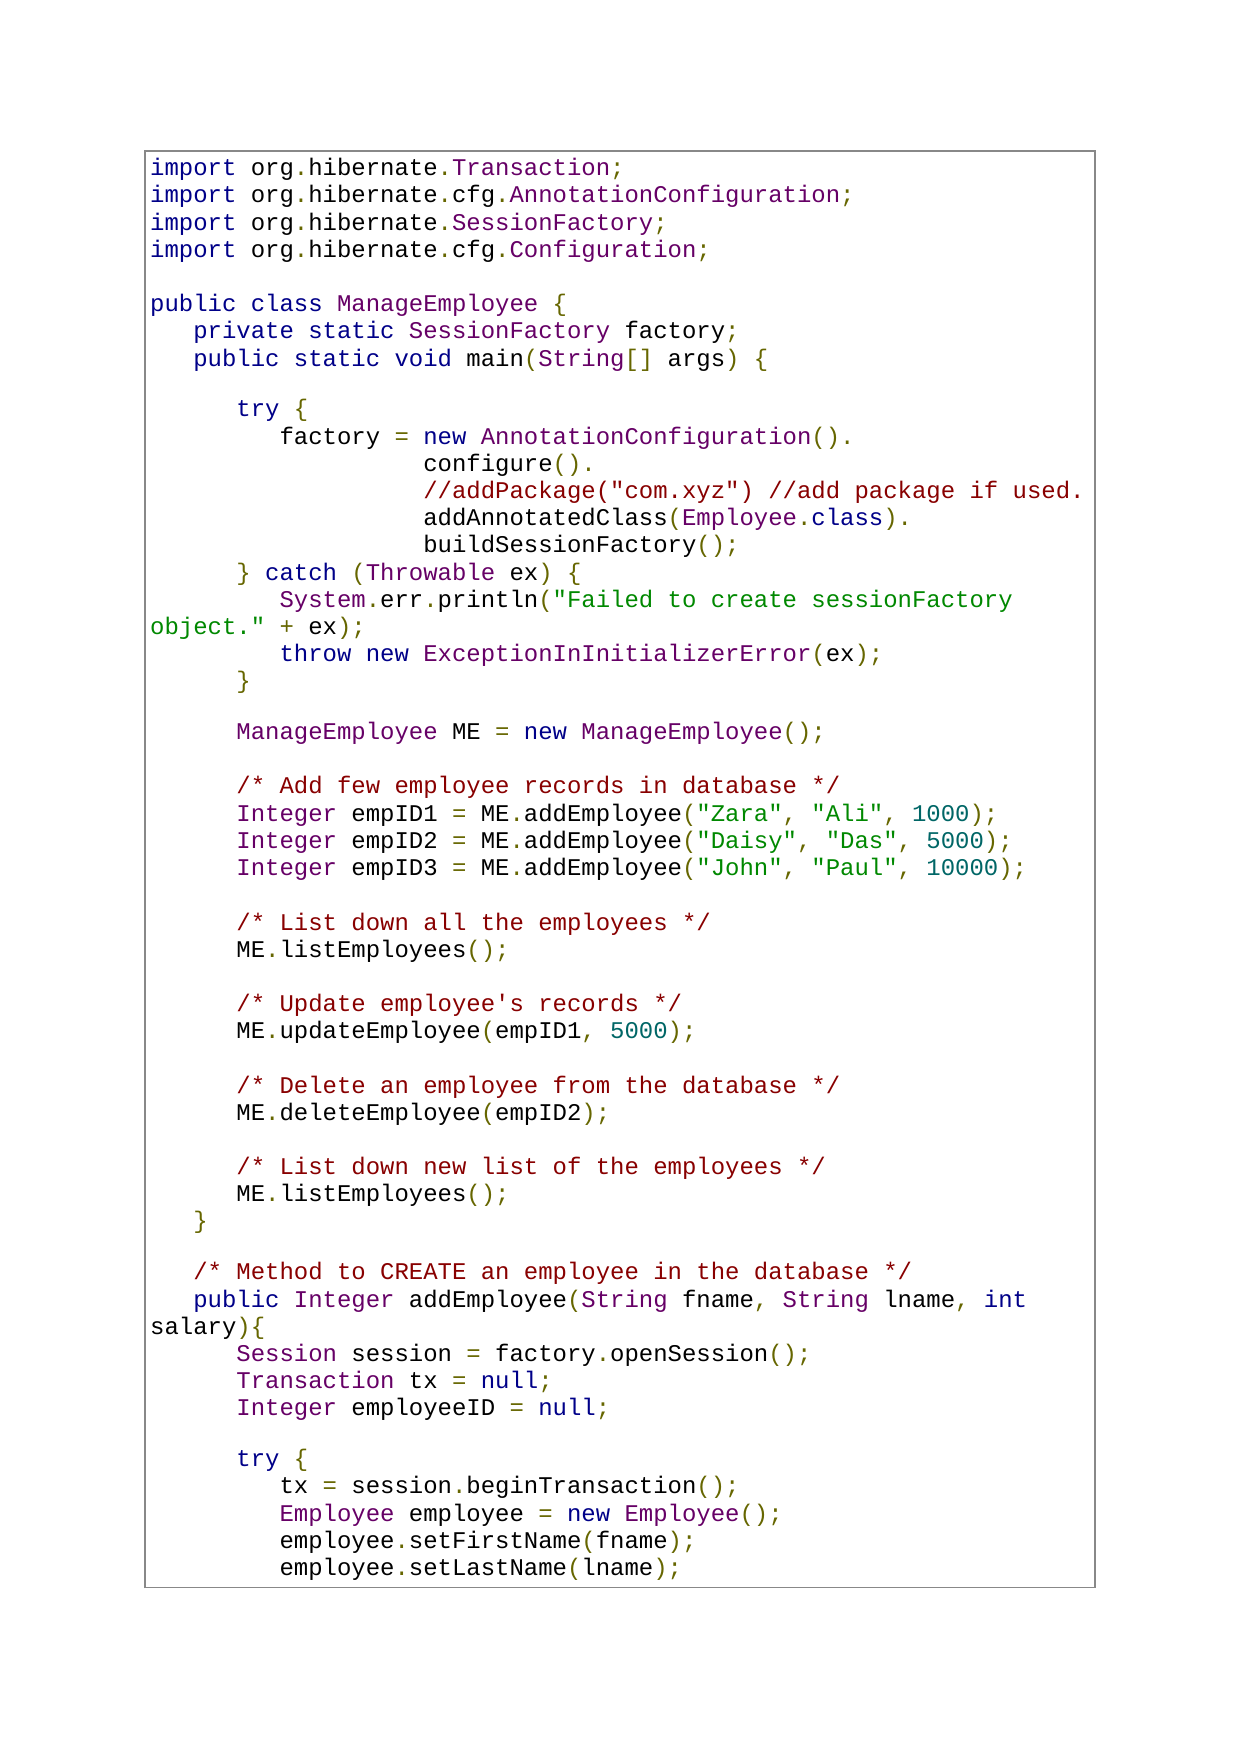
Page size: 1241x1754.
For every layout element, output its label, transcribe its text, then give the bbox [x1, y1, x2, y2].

text factory = new AnnotationConfiguration(). [150, 424, 1090, 451]
text import org.hibernate.SessionFactory; [150, 210, 1090, 237]
text import org.hibernate.cfg.AnnotationConfiguration; [150, 183, 1090, 210]
text } catch (Throwable ex) { [150, 560, 1090, 587]
text try { [150, 1447, 1090, 1474]
text /* List down all the employees */ [150, 910, 1090, 937]
text import org.hibernate.cfg.Configuration; [150, 237, 1090, 264]
text ME.updateEmployee(empID1, 5000); [150, 1019, 1090, 1046]
text System.err.println("Failed to create sessionFactory object." + ex); [150, 587, 1090, 642]
text tx = session.beginTransaction(); [150, 1474, 1090, 1501]
text configure(). [150, 451, 1090, 478]
text /* Add few employee records in database */ [150, 774, 1090, 801]
text Transaction tx = null; [150, 1368, 1090, 1396]
text public static void main(String[] args) { [150, 346, 1090, 373]
text /* Method to CREATE an employee in the database */ [150, 1260, 1090, 1287]
text throw new ExceptionInInitializerError(ex); [150, 642, 1090, 669]
text /* List down new list of the employees */ [150, 1154, 1090, 1182]
text } [150, 1209, 1090, 1236]
text ME.deleteEmployee(empID2); [150, 1100, 1090, 1127]
text buildSessionFactory(); [150, 533, 1090, 560]
text Session session = factory.openSession(); [150, 1341, 1090, 1368]
text /* Delete an employee from the database */ [150, 1073, 1090, 1100]
text ME.listEmployees(); [150, 937, 1090, 964]
text public class ManageEmployee { [150, 292, 1090, 319]
text } [150, 669, 1090, 696]
text Integer empID2 = ME.addEmployee("Daisy", "Das", 5000); [150, 828, 1090, 856]
text employee.setFirstName(fname); [150, 1528, 1090, 1549]
text employee.setLastName(lname); [146, 1549, 1094, 1587]
text ME.listEmployees(); [150, 1182, 1090, 1209]
text public Integer addEmployee(String fname, String lname, int salary){ [150, 1287, 1090, 1341]
text Integer empID3 = ME.addEmployee("John", "Paul", 10000); [150, 856, 1090, 883]
text /* Update employee's records */ [150, 991, 1090, 1019]
text Employee employee = new Employee(); [150, 1501, 1090, 1528]
text import org.hibernate.Transaction; [146, 152, 1094, 183]
text private static SessionFactory factory; [150, 319, 1090, 346]
text ManageEmployee ME = new ManageEmployee(); [150, 719, 1090, 747]
text Integer empID1 = ME.addEmployee("Zara", "Ali", 1000); [150, 801, 1090, 828]
text //addPackage("com.xyz") //add package if used. [150, 478, 1090, 506]
text try { [150, 397, 1090, 424]
text Integer employeeID = null; [150, 1396, 1090, 1423]
text addAnnotatedClass(Employee.class). [150, 506, 1090, 533]
